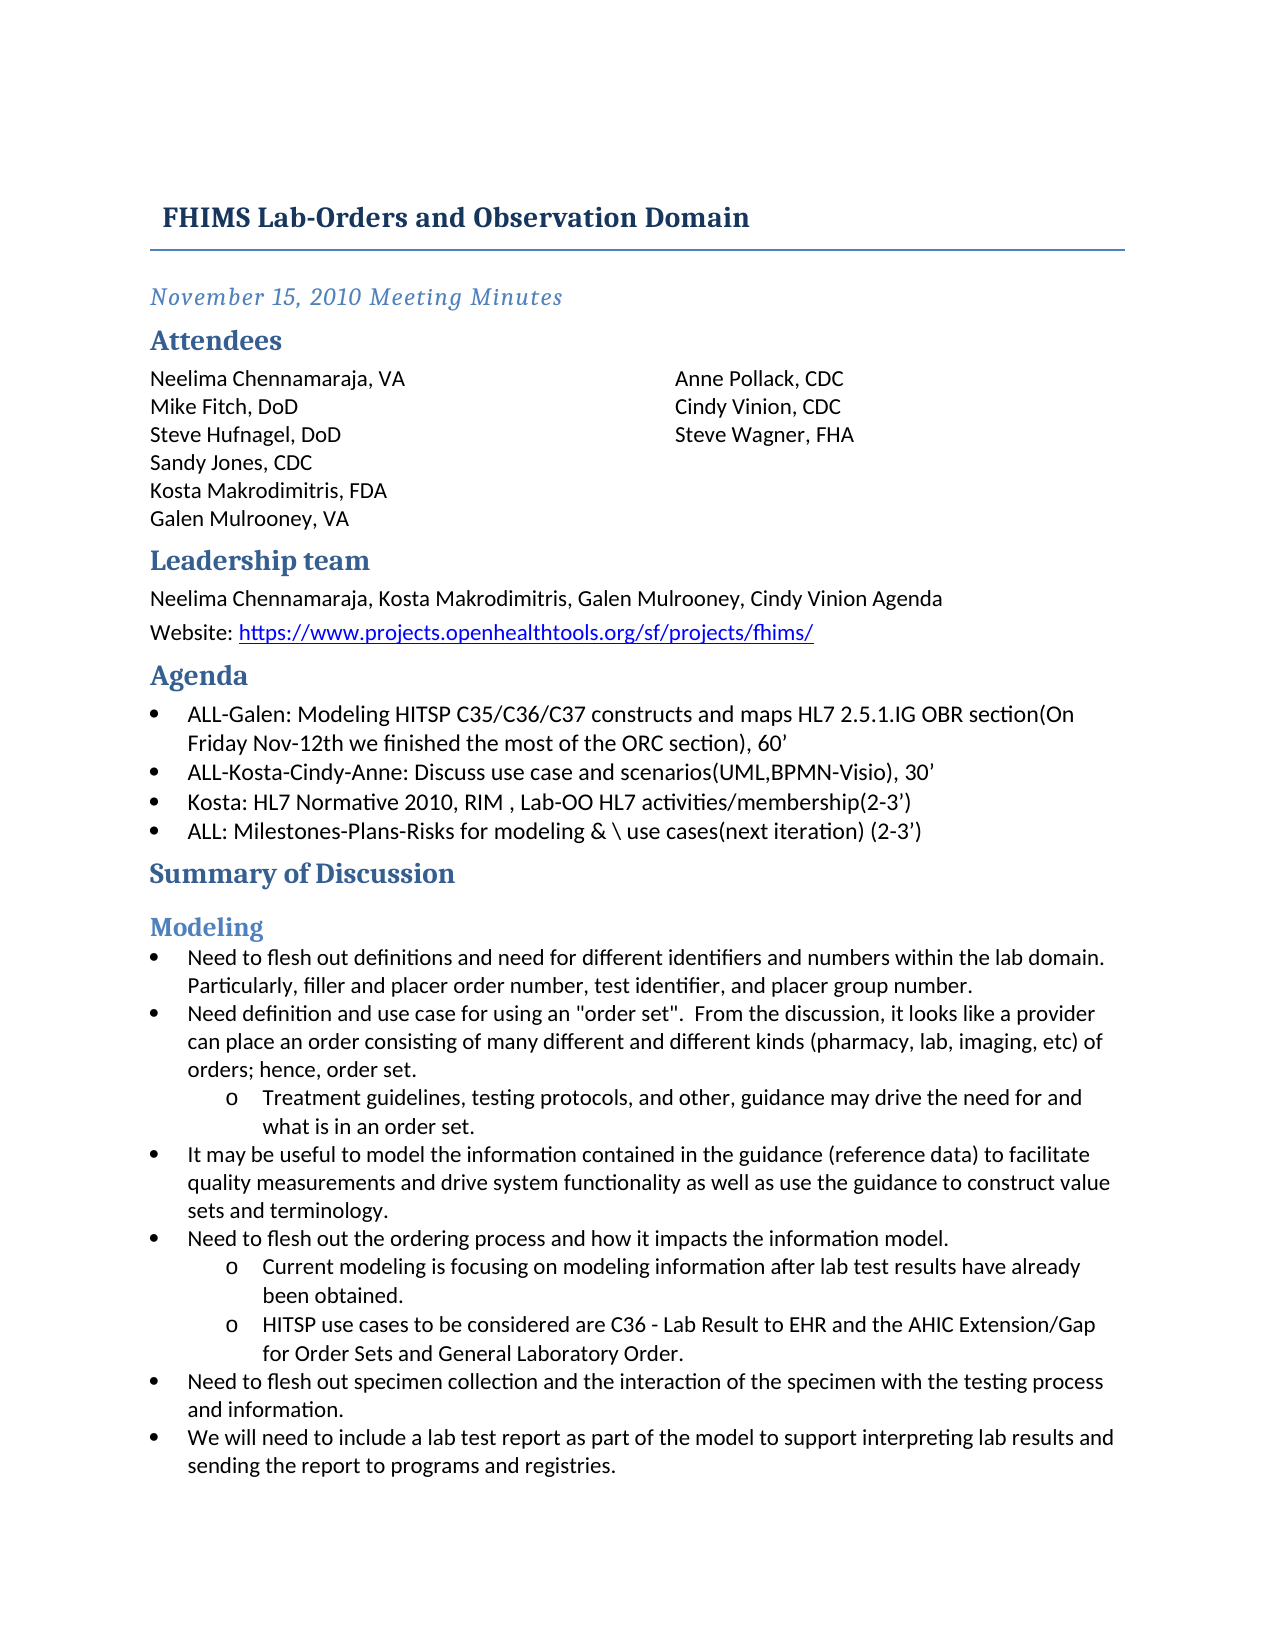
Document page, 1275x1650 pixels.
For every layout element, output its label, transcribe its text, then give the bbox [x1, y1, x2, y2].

subtitle Agenda [150, 659, 1125, 692]
subtitle Summary of Discussion [150, 858, 1125, 891]
list Need definition and use case for using an "order set". From the discussion, it looks like a provider can place an order consisting of many different and different kinds (pharmacy, lab, imaging, etc) of orders; hence, order set. [150, 999, 1125, 1083]
text Galen Mulrooney, VA [150, 504, 600, 532]
list ALL-Galen: Modeling HITSP C35/C36/C37 constructs and maps HL7 2.5.1.IG OBR section(On Friday Nov-12th we finished the most of the ORC section), 60’ [150, 699, 1125, 757]
list Treatment guidelines, testing protocols, and other, guidance may drive the need for and what is in an order set. [225, 1083, 1125, 1140]
list We will need to include a lab test report as part of the model to support interpreting lab results and sending the report to programs and registries. [150, 1423, 1125, 1479]
list ALL-Kosta-Cindy-Anne: Discuss use case and scenarios(UML,BPMN-Visio), 30’ [150, 757, 1125, 787]
subtitle November 15, 2010 Meeting Minutes [150, 283, 1125, 311]
subtitle Leadership team [150, 544, 1125, 578]
text Mike Fitch, DoD [150, 392, 600, 420]
list Kosta: HL7 Normative 2010, RIM , Lab-OO HL7 activities/membership(2-3’) [150, 787, 1125, 816]
text Steve Hufnagel, DoD [150, 420, 600, 448]
text Anne Pollack, CDC [675, 364, 1125, 392]
list Need to flesh out the ordering process and how it impacts the information model. [150, 1224, 1125, 1252]
list Need to flesh out specimen collection and the interaction of the specimen with the testing process and information. [150, 1367, 1125, 1423]
text Steve Wagner, FHA [675, 420, 1125, 448]
list ALL: Milestones-Plans-Risks for modeling & \ use cases(next iteration) (2-3’) [150, 816, 1125, 845]
subtitle Attendees [150, 324, 1125, 357]
text Cindy Vinion, CDC [675, 392, 1125, 420]
text Neelima Chennamaraja, Kosta Makrodimitris, Galen Mulrooney, Cindy Vinion Agenda [150, 584, 1125, 612]
text Website: https://www.projects.openhealthtools.org/sf/projects/fhims/ [150, 618, 1125, 646]
list Current modeling is focusing on modeling information after lab test results have already been obtained. [225, 1252, 1125, 1310]
subtitle Modeling [150, 912, 1125, 943]
text Kosta Makrodimitris, FDA [150, 476, 600, 504]
list Need to flesh out definitions and need for different identifiers and numbers within the lab domain. Particularly, filler and placer order number, test identifier, and placer group number. [150, 943, 1125, 999]
list HITSP use cases to be considered are C36 - Lab Result to EHR and the AHIC Extension/Gap for Order Sets and General Laboratory Order. [225, 1310, 1125, 1367]
text Sandy Jones, CDC [150, 448, 600, 476]
list It may be useful to model the information contained in the guidance (reference data) to facilitate quality measurements and drive system functionality as well as use the guidance to construct value sets and terminology. [150, 1140, 1125, 1224]
text Neelima Chennamaraja, VA [150, 364, 600, 392]
title FHIMS Lab-Orders and Observation Domain [150, 179, 1125, 249]
